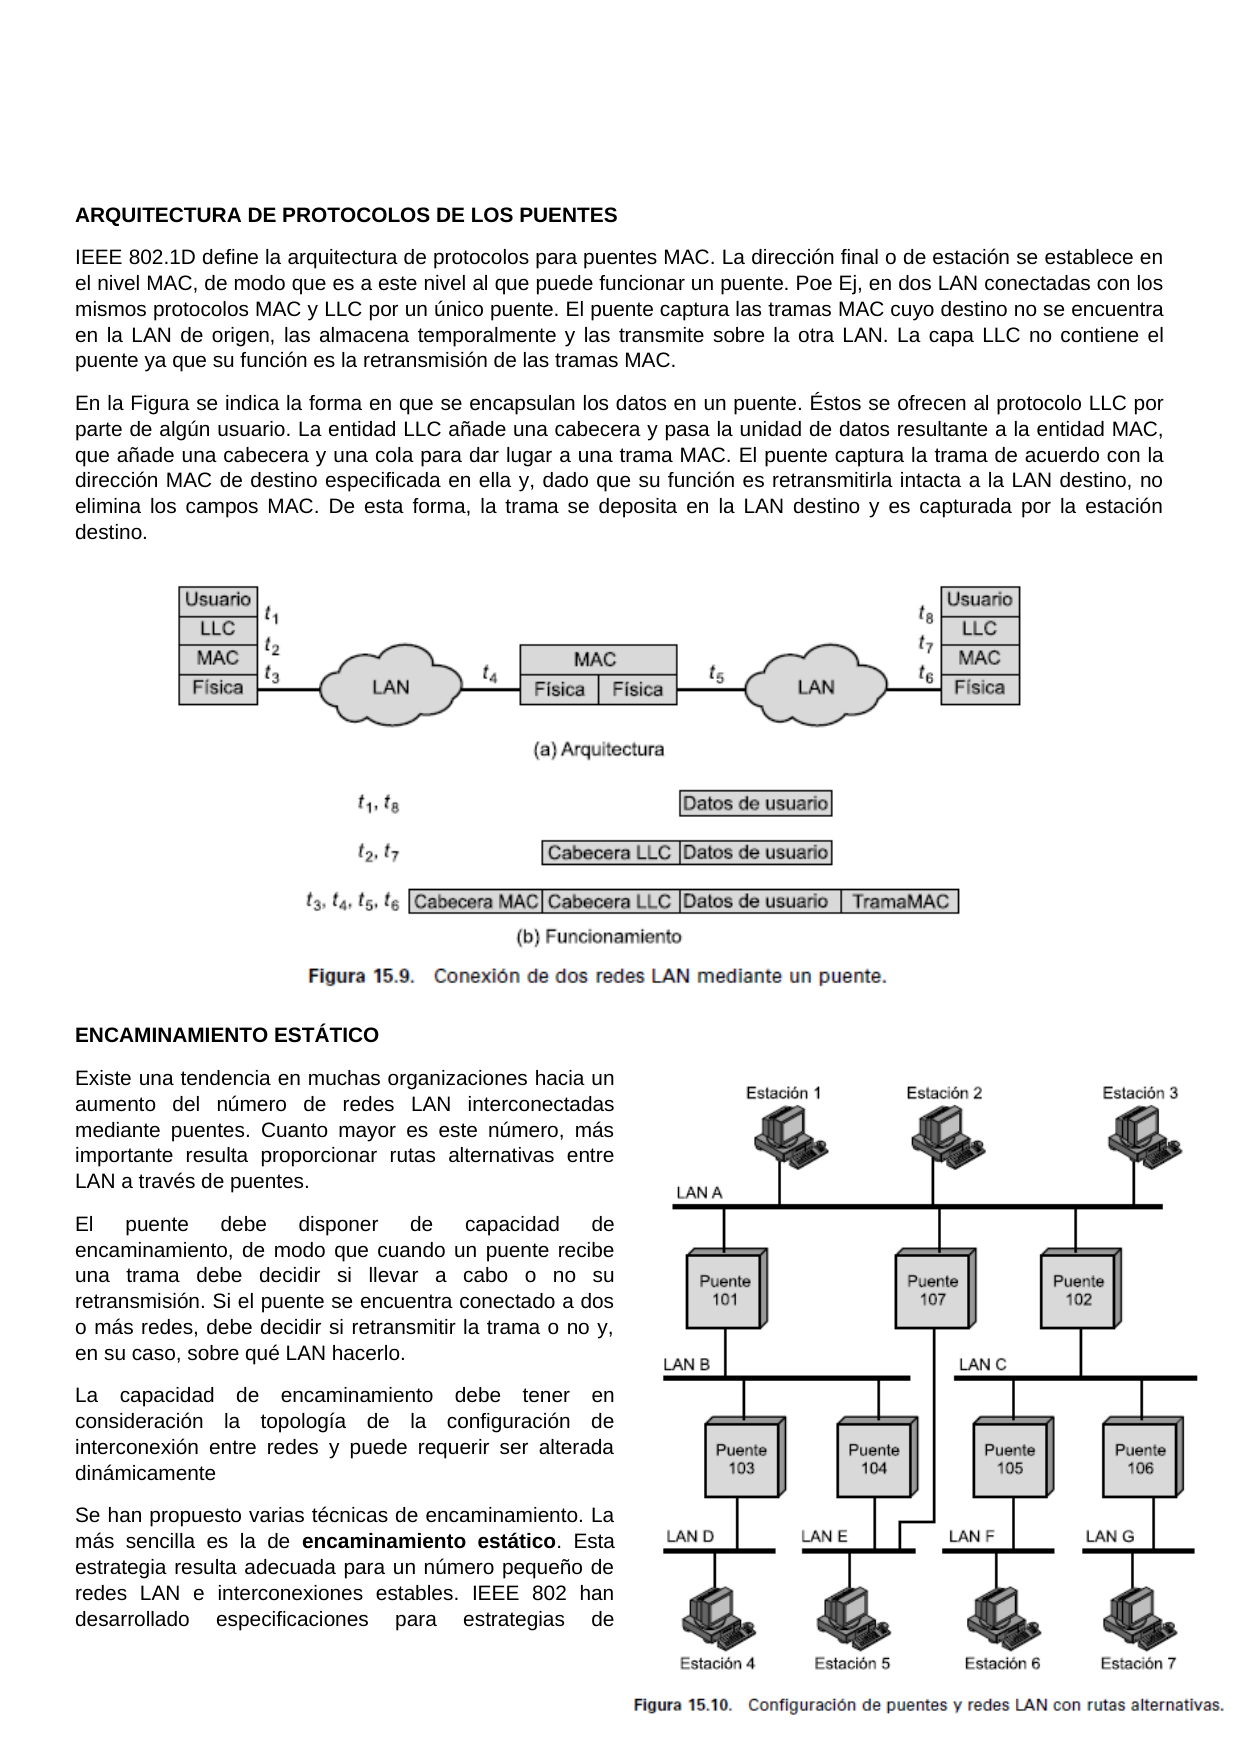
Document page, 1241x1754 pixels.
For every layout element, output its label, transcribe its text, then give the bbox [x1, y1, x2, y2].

text ARQUITECTURA DE PROTOCOLOS DE LOS PUENTES [75, 202, 1165, 226]
text IEEE 802.1D define la arquitectura de protocolos para puentes MAC. La dirección final o de estación se establece en el nivel MAC, de modo que es a este nivel al que puede funcionar un puente. Poe Ej, en dos LAN conectadas con los mismos protocolos MAC y LLC por un único puente. El puente captura las tramas MAC cuyo destino no se encuentra en la LAN de origen, las almacena temporalmente y las transmite sobre la otra LAN. La capa LLC no contiene el puente ya que su función es la retransmisión de las tramas MAC. [75, 245, 1165, 372]
picture [163, 564, 1077, 1005]
text La capacidad de encaminamiento debe tener en consideración la topología de la configuración de interconexión entre redes y puede requerir ser alterada dinámicamente [75, 1383, 633, 1485]
text En la Figura se indica la forma en que se encapsulan los datos en un puente. Éstos se ofrecen al protocolo LLC por parte de algún usuario. La entidad LLC añade una cabecera y pasa la unidad de datos resultante a la entidad MAC, que añade una cabecera y una cola para dar lugar a una trama MAC. El puente captura la trama de acuerdo con la dirección MAC de destino especificada en ella y, dado que su función es retransmitirla intacta a la LAN destino, no elimina los campos MAC. De esta forma, la trama se deposita en la LAN destino y es capturada por la estación destino. [75, 391, 1165, 544]
text El puente debe disponer de capacidad de encaminamiento, de modo que cuando un puente recibe una trama debe decidir si llevar a cabo o no su retransmisión. Si el puente se encuentra conectado a dos o más redes, debe decidir si retransmitir la trama o no y, en su caso, sobre qué LAN hacerlo. [75, 1212, 633, 1365]
text Existe una tendencia en muchas organizaciones hacia un aumento del número de redes LAN interconectadas mediante puentes. Cuanto mayor es este número, más importante resulta proporcionar rutas alternativas entre LAN a través de puentes. [75, 1066, 1165, 1193]
picture [633, 1067, 1241, 1724]
